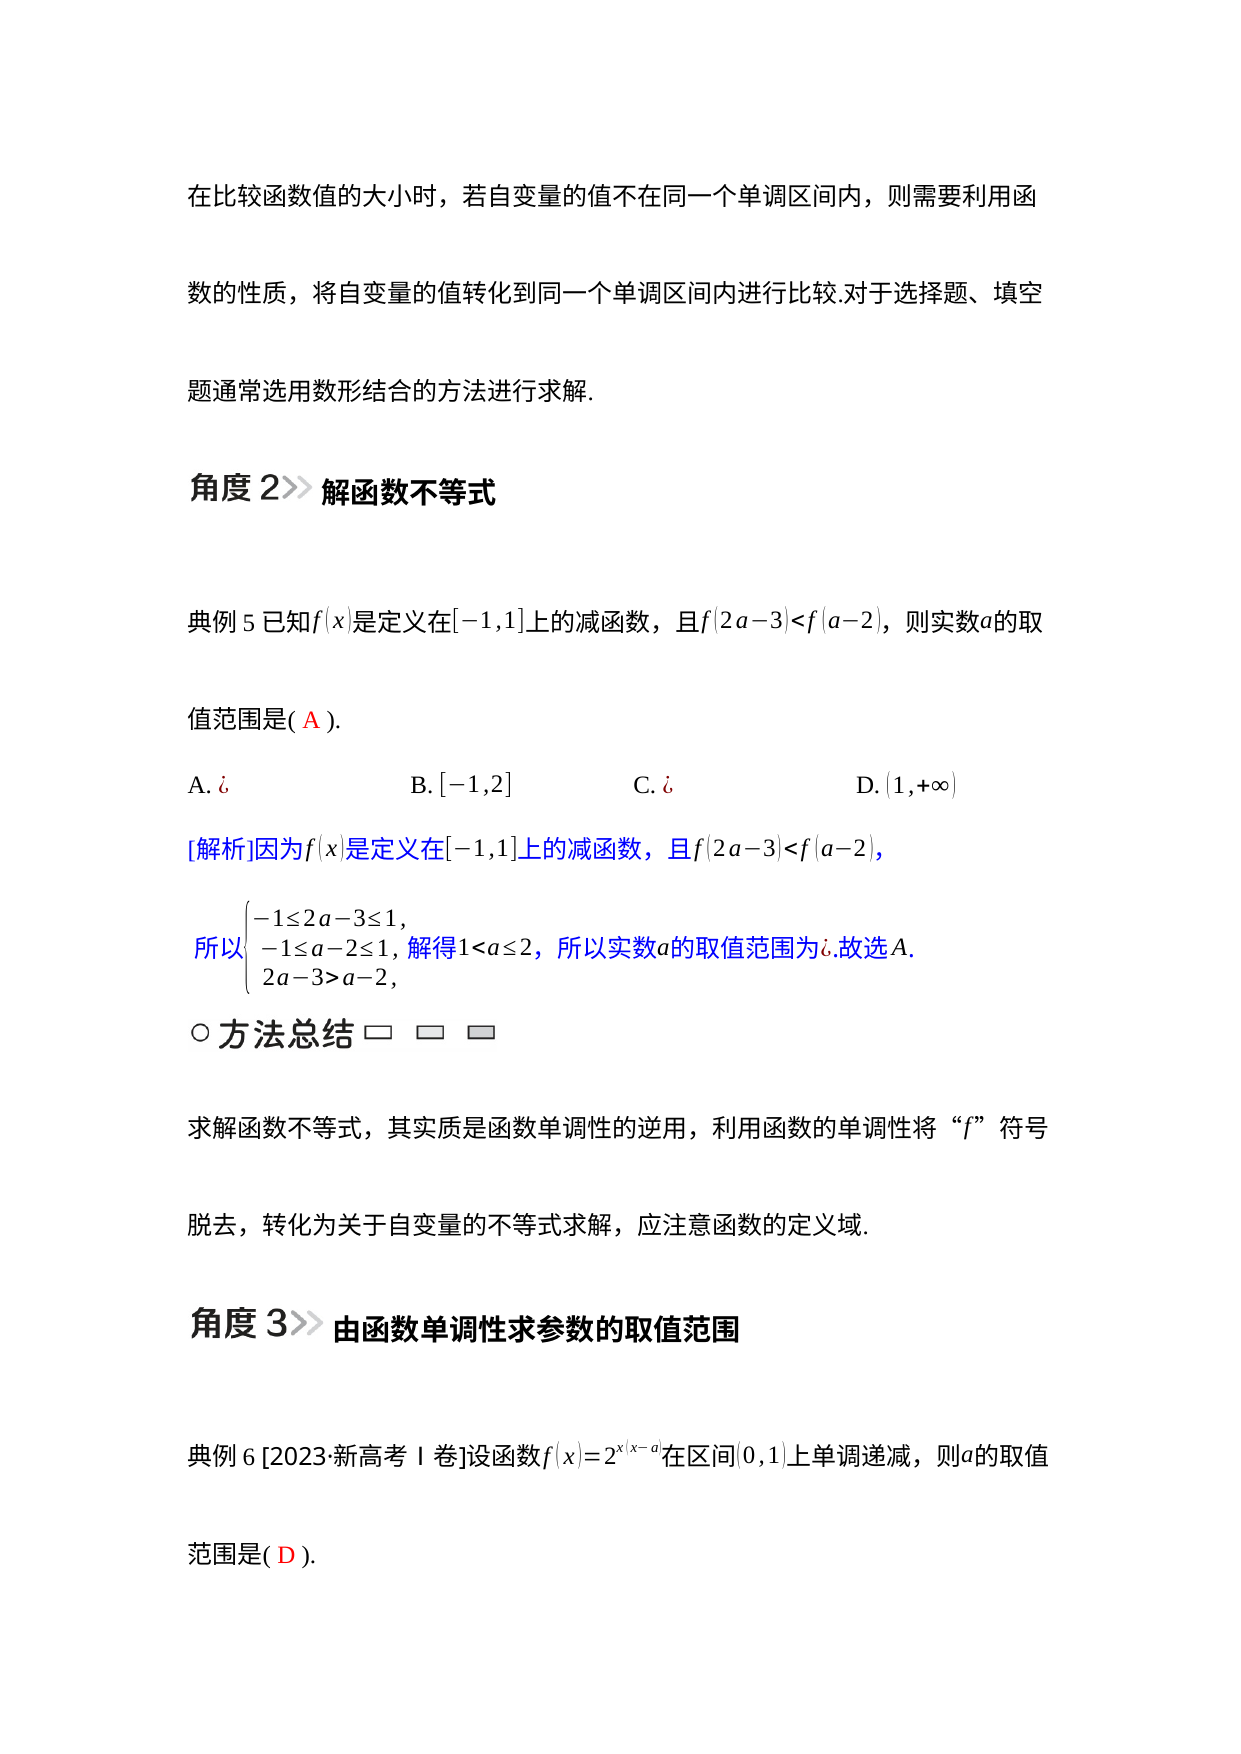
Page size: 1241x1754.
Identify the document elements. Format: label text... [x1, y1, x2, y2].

subtitle 由函数单调性求参数的取值范围角度3 [187, 1303, 1053, 1368]
text 典例5 已知是定义在上的减函数，且，则实数的取值范围是( A ). [187, 588, 1053, 751]
text A. B. C. D. [187, 769, 1053, 801]
picture [187, 469, 314, 504]
subtitle 解函数不等式角度2 [187, 469, 1053, 534]
text [解析]因为是定义在上的减函数，且， [187, 816, 1053, 881]
text 典例6 [2023·新高考Ⅰ卷]设函数在区间上单调递减，则的取值范围是( D ). [187, 1422, 1053, 1585]
text 求解函数不等式，其实质是函数单调性的逆用，利用函数的单调性将“”符号脱去，转化为关于自变量的不等式求解，应注意函数的定义域. [187, 1094, 1053, 1256]
text 在比较函数值的大小时，若自变量的值不在同一个单调区间内，则需要利用函数的性质，将自变量的值转化到同一个单调区间内进行比较.对于选择题、填空题通常选用数形结合的方法进行求解. [187, 162, 1053, 422]
picture [187, 1014, 498, 1052]
text 所以解得，所以实数的取值范围为.故选. [187, 899, 1053, 996]
picture [187, 1303, 325, 1341]
